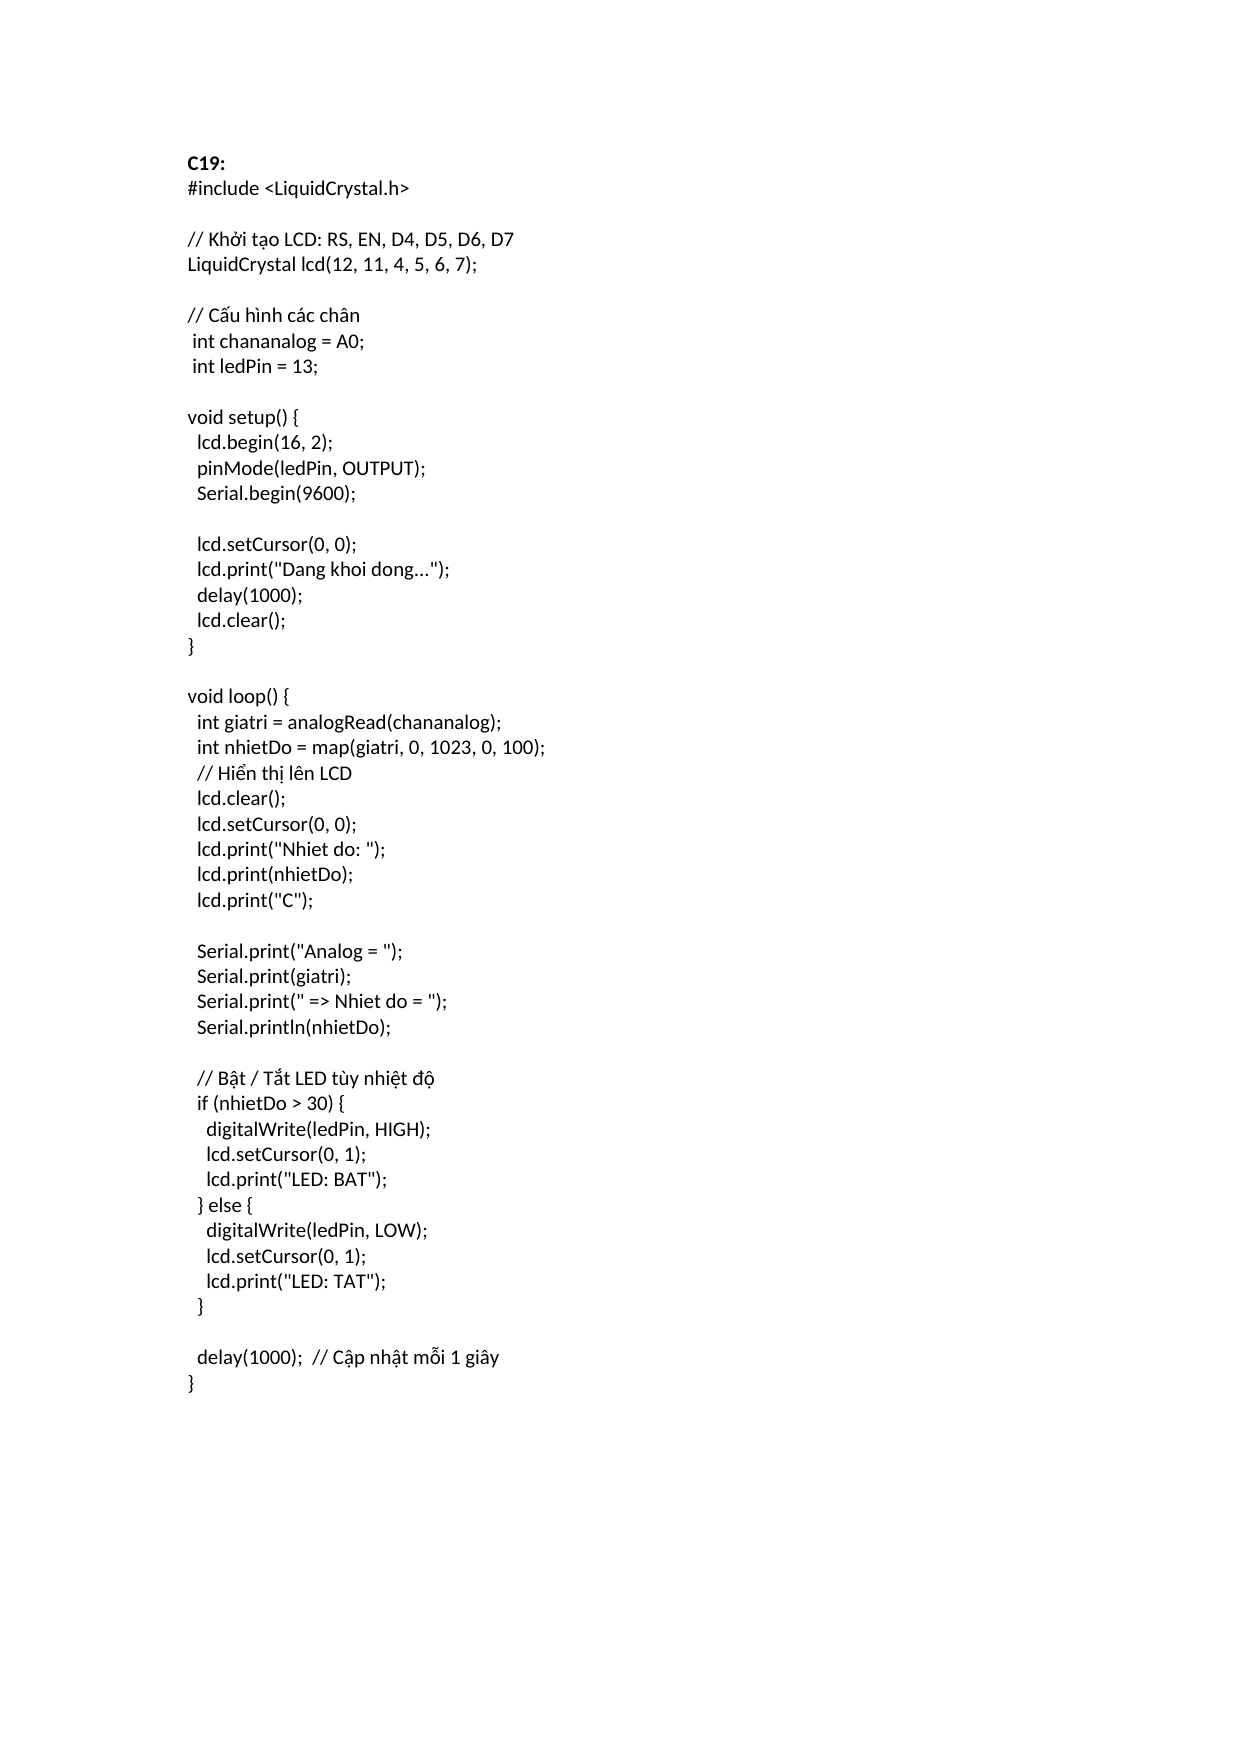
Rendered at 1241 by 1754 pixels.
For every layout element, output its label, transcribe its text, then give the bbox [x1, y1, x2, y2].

text int nhietDo = map(giatri, 0, 1023, 0, 100); [187, 734, 1053, 760]
text int chananalog = A0; [187, 328, 1053, 353]
text C19: [187, 150, 1053, 175]
text lcd.setCursor(0, 1); [187, 1243, 1053, 1268]
text int giatri = analogRead(chananalog); [187, 709, 1053, 734]
text Serial.begin(9600); [187, 480, 1053, 506]
text } [187, 1370, 1053, 1395]
text lcd.print("LED: BAT"); [187, 1167, 1053, 1192]
text lcd.clear(); [187, 785, 1053, 811]
text } [187, 633, 1053, 658]
text digitalWrite(ledPin, HIGH); [187, 1116, 1053, 1141]
text pinMode(ledPin, OUTPUT); [187, 455, 1053, 480]
text lcd.print("C"); [187, 887, 1053, 912]
text Serial.print(giatri); [187, 963, 1053, 989]
text } [187, 1294, 1053, 1319]
text void loop() { [187, 684, 1053, 709]
text int ledPin = 13; [187, 353, 1053, 379]
text lcd.print("LED: TAT"); [187, 1268, 1053, 1294]
text #include <LiquidCrystal.h> [187, 175, 1053, 201]
text Serial.print("Analog = "); [187, 938, 1053, 963]
text lcd.setCursor(0, 1); [187, 1141, 1053, 1167]
text // Cấu hình các chân [187, 302, 1053, 328]
text lcd.print("Nhiet do: "); [187, 836, 1053, 862]
text lcd.begin(16, 2); [187, 429, 1053, 455]
text LiquidCrystal lcd(12, 11, 4, 5, 6, 7); [187, 252, 1053, 277]
text // Khởi tạo LCD: RS, EN, D4, D5, D6, D7 [187, 226, 1053, 252]
text } else { [187, 1192, 1053, 1217]
text lcd.setCursor(0, 0); [187, 531, 1053, 557]
text // Hiển thị lên LCD [187, 760, 1053, 785]
text // Bật / Tắt LED tùy nhiệt độ [187, 1065, 1053, 1090]
text lcd.clear(); [187, 607, 1053, 633]
text lcd.print("Dang khoi dong..."); [187, 557, 1053, 582]
text delay(1000); [187, 582, 1053, 607]
text lcd.print(nhietDo); [187, 862, 1053, 887]
text lcd.setCursor(0, 0); [187, 811, 1053, 836]
text void setup() { [187, 404, 1053, 429]
text Serial.println(nhietDo); [187, 1014, 1053, 1039]
text Serial.print(" => Nhiet do = "); [187, 989, 1053, 1014]
text delay(1000); // Cập nhật mỗi 1 giây [187, 1344, 1053, 1370]
text digitalWrite(ledPin, LOW); [187, 1217, 1053, 1243]
text if (nhietDo > 30) { [187, 1090, 1053, 1116]
